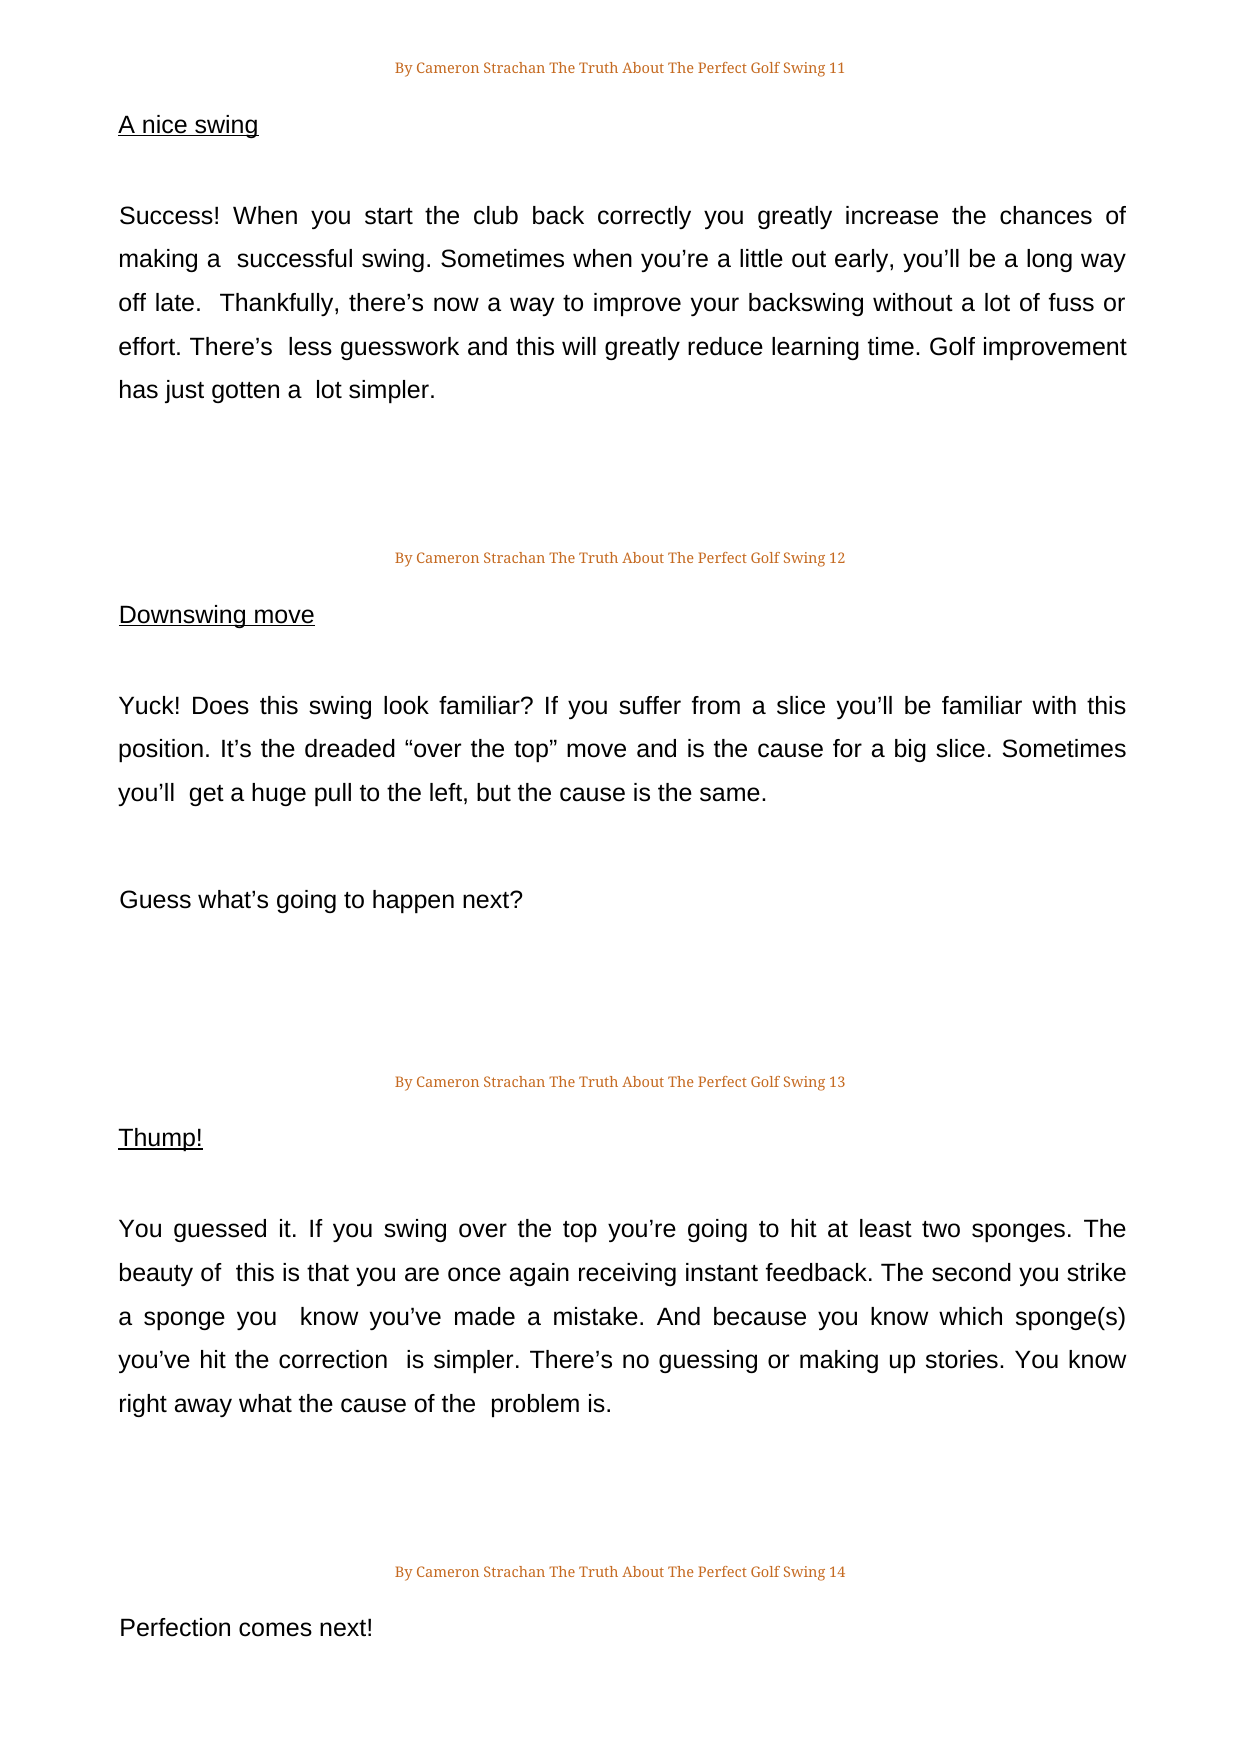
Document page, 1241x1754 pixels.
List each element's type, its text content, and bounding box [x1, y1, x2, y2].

text Success! When you start the club back correctly you greatly increase the chances of making a successful swing. Sometimes when you’re a little out early, you’ll be a long way off late. Thankfully, there’s now a way to improve your backswing without a lot of fuss or effort. There’s less guesswork and this will greatly reduce learning time. Golf improvement has just gotten a lot simpler. [118, 201, 1128, 404]
text Thump! [118, 1123, 1155, 1152]
text You guessed it. If you swing over the top you’re going to hit at least two sponges. The beauty of this is that you are once again receiving instant feedback. The second you strike a sponge you know you’ve made a mistake. And because you know which sponge(s) you’ve hit the correction is simpler. There’s no guessing or making up stories. You know right away what the cause of the problem is. [118, 1214, 1128, 1418]
text By Cameron Strachan The Truth About The Perfect Golf Swing 11 [118, 58, 1122, 78]
text By Cameron Strachan The Truth About The Perfect Golf Swing 14 [118, 1562, 1122, 1582]
text Downswing move [119, 599, 1155, 628]
text A nice swing [118, 109, 1155, 138]
text By Cameron Strachan The Truth About The Perfect Golf Swing 13 [118, 1072, 1122, 1092]
text Yuck! Does this swing look familiar? If you suffer from a slice you’ll be familiar with this position. It’s the dreaded “over the top” move and is the cause for a big slice. Sometimes you’ll get a huge pull to the left, but the cause is the same. [118, 691, 1128, 807]
text Perfection comes next! [119, 1613, 1155, 1642]
text By Cameron Strachan The Truth About The Perfect Golf Swing 12 [118, 548, 1122, 568]
text Guess what’s going to happen next? [119, 885, 1155, 914]
